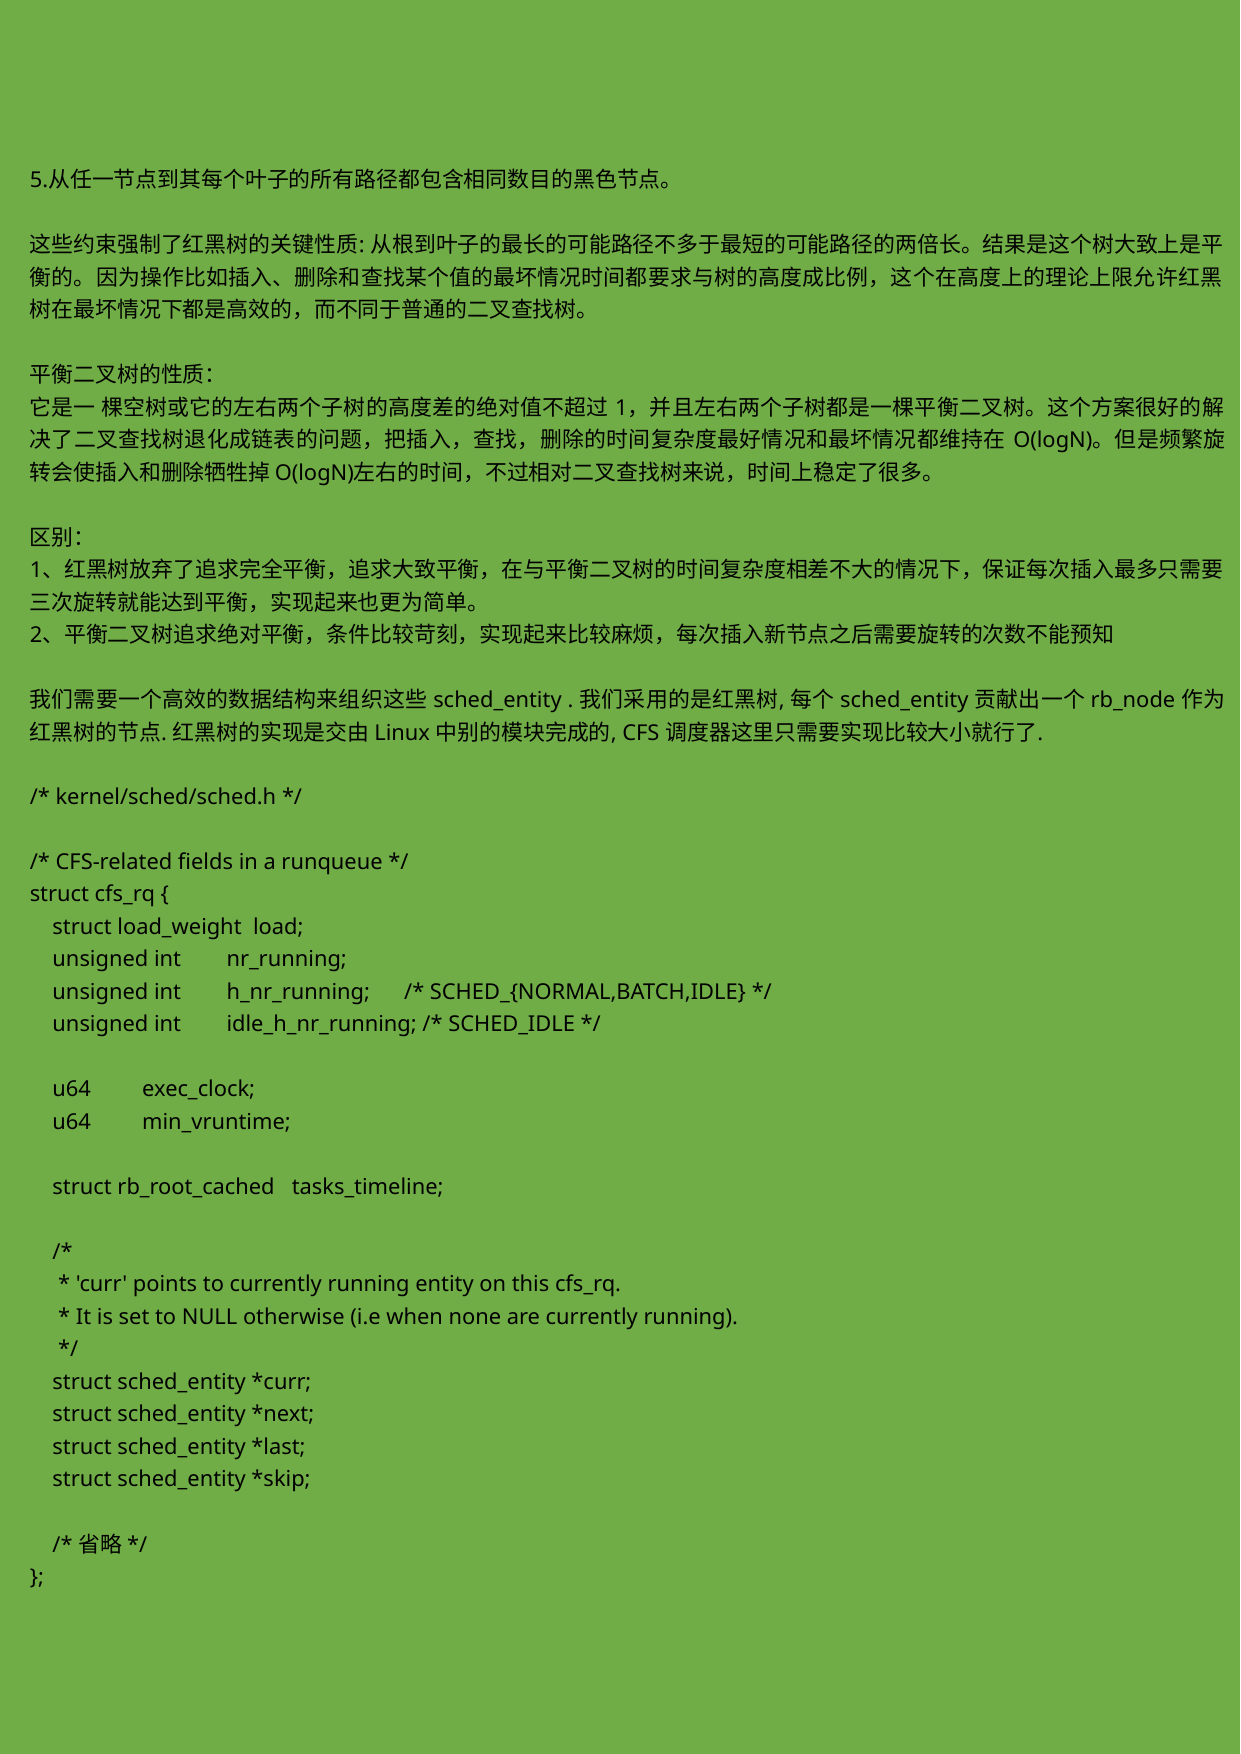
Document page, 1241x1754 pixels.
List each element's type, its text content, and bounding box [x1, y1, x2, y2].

text * It is set to NULL otherwise (i.e when none are currently running). [29, 1299, 1226, 1332]
text unsigned int idle_h_nr_running; /* SCHED_IDLE */ [29, 1007, 1226, 1039]
text /* CFS-related fields in a runqueue */ [29, 844, 1226, 877]
text 这些约束强制了红黑树的关键性质: 从根到叶子的最长的可能路径不多于最短的可能路径的两倍长。结果是这个树大致上是平衡的。因为操作比如插入、删除和查找某个值的最坏情况时间都要求与树的高度成比例，这个在高度上的理论上限允许红黑树在最坏情况下都是高效的，而不同于普通的二叉查找树。 [29, 227, 1226, 324]
text 2、平衡二叉树追求绝对平衡，条件比较苛刻，实现起来比较麻烦，每次插入新节点之后需要旋转的次数不能预知 [29, 617, 1226, 649]
text 平衡二叉树的性质： [29, 357, 1226, 389]
text 区别： [29, 519, 1226, 552]
text struct rb_root_cached tasks_timeline; [29, 1169, 1226, 1202]
text struct sched_entity *next; [29, 1397, 1226, 1429]
text 1、红黑树放弃了追求完全平衡，追求大致平衡，在与平衡二叉树的时间复杂度相差不大的情况下，保证每次插入最多只需要三次旋转就能达到平衡，实现起来也更为简单。 [29, 552, 1226, 617]
text 它是一 棵空树或它的左右两个子树的高度差的绝对值不超过1，并且左右两个子树都是一棵平衡二叉树。这个方案很好的解决了二叉查找树退化成链表的问题，把插入，查找，删除的时间复杂度最好情况和最坏情况都维持在O(logN)。但是频繁旋转会使插入和删除牺牲掉O(logN)左右的时间，不过相对二叉查找树来说，时间上稳定了很多。 [29, 389, 1226, 487]
text }; [29, 1559, 1226, 1592]
text */ [29, 1332, 1226, 1364]
text u64 exec_clock; [29, 1072, 1226, 1104]
text struct load_weight load; [29, 909, 1226, 942]
text 5.从任一节点到其每个叶子的所有路径都包含相同数目的黑色节点。 [29, 162, 1226, 194]
text /* kernel/sched/sched.h */ [29, 779, 1226, 812]
text u64 min_vruntime; [29, 1104, 1226, 1137]
text unsigned int h_nr_running; /* SCHED_{NORMAL,BATCH,IDLE} */ [29, 974, 1226, 1007]
text struct sched_entity *skip; [29, 1462, 1226, 1494]
text unsigned int nr_running; [29, 942, 1226, 974]
text struct sched_entity *last; [29, 1429, 1226, 1462]
text struct sched_entity *curr; [29, 1364, 1226, 1397]
text /* 省略 */ [29, 1527, 1226, 1559]
text * 'curr' points to currently running entity on this cfs_rq. [29, 1267, 1226, 1299]
text 我们需要一个高效的数据结构来组织这些 sched_entity . 我们采用的是红黑树, 每个 sched_entity 贡献出一个 rb_node 作为红黑树的节点. 红黑树的实现是交由 Linux 中别的模块完成的, CFS 调度器这里只需要实现比较大小就行了. [29, 682, 1226, 747]
text struct cfs_rq { [29, 877, 1226, 909]
text /* [29, 1234, 1226, 1267]
